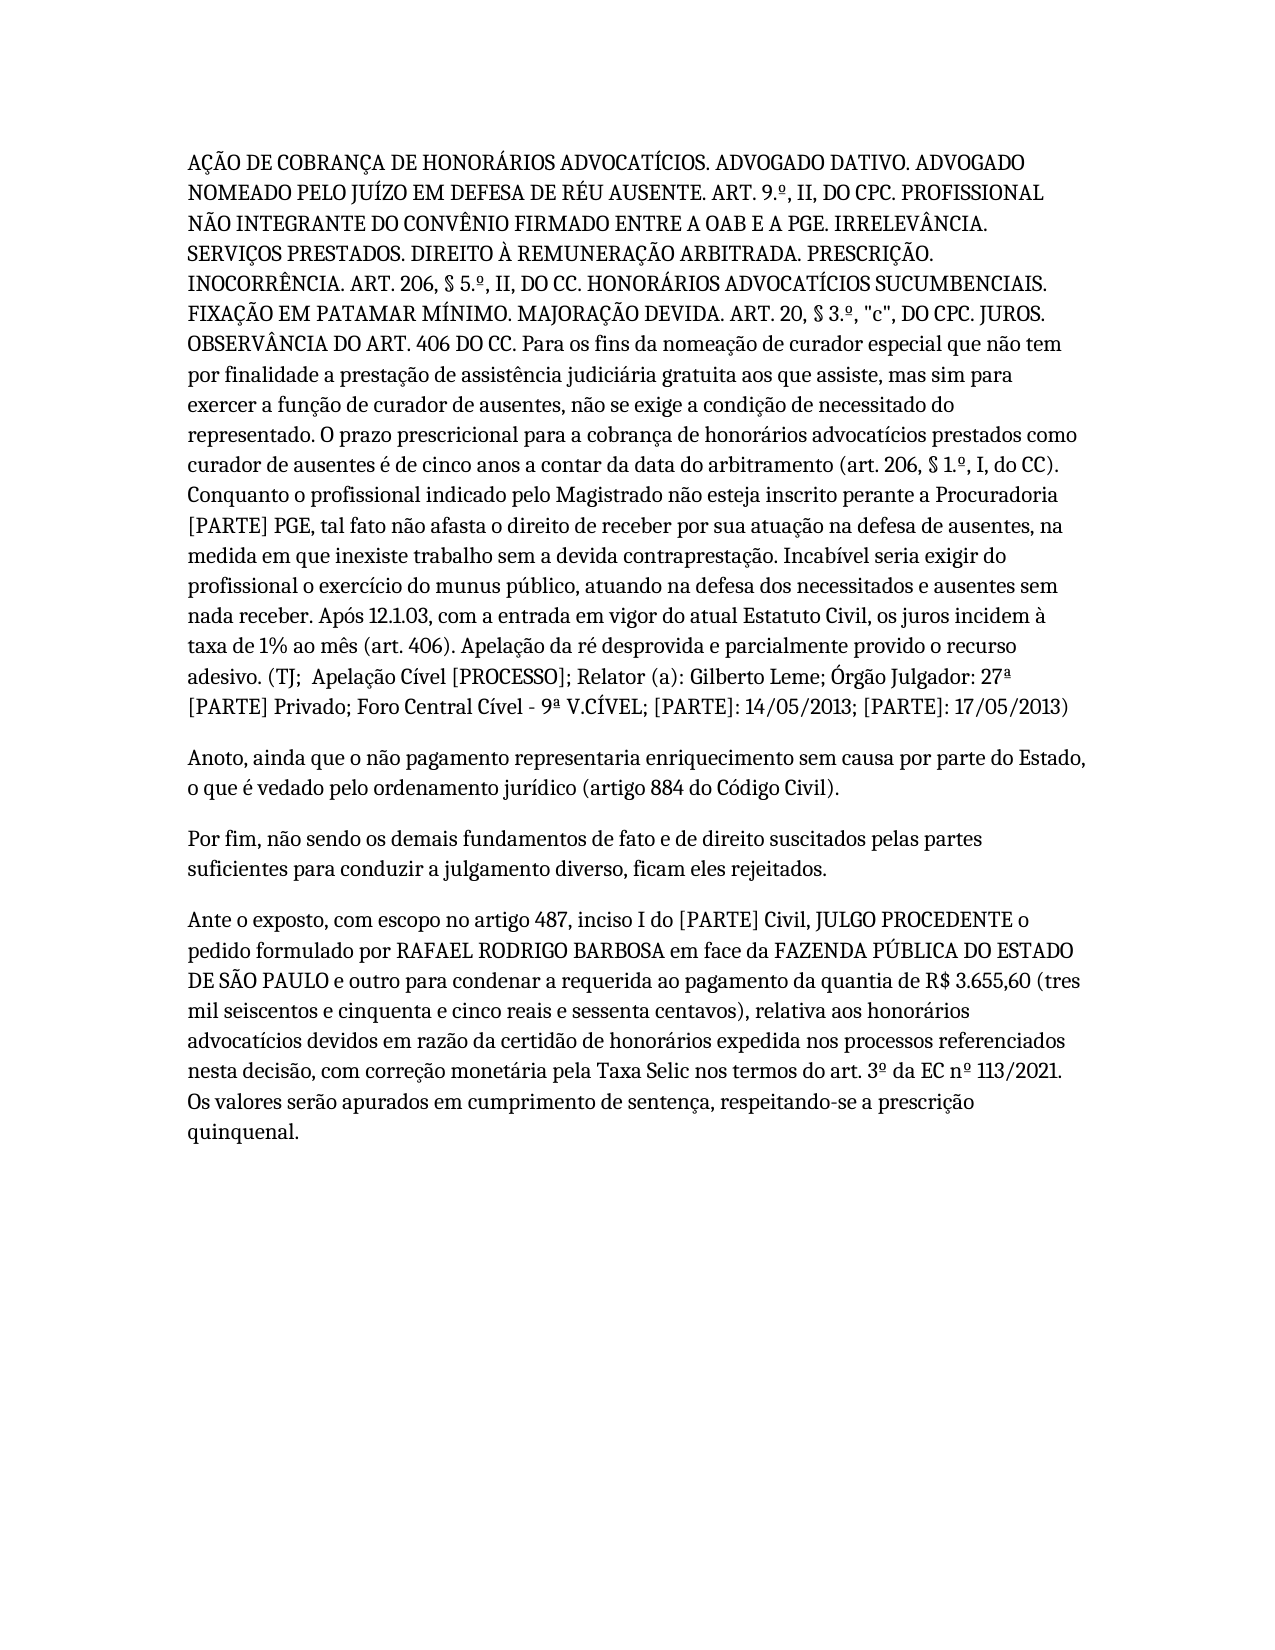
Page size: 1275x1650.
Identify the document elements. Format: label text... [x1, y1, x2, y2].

text Anoto, ainda que o não pagamento representaria enriquecimento sem causa por parte do Estado, o que é vedado pelo ordenamento jurídico (artigo 884 do Código Civil). [187, 745, 1087, 801]
text Ante o exposto, com escopo no artigo 487, inciso I do [PARTE] Civil, JULGO PROCEDENTE o pedido formulado por RAFAEL RODRIGO BARBOSA em face da FAZENDA PÚBLICA DO ESTADO DE SÃO PAULO e outro para condenar a requerida ao pagamento da quantia de R$ 3.655,60 (tres mil seiscentos e cinquenta e cinco reais e sessenta centavos), relativa aos honorários advocatícios devidos em razão da certidão de honorários expedida nos processos referenciados nesta decisão, com correção monetária pela Taxa Selic nos termos do art. 3º da EC nº 113/2021. Os valores serão apurados em cumprimento de sentença, respeitando-se a prescrição quinquenal. [187, 907, 1087, 1145]
text AÇÃO DE COBRANÇA DE HONORÁRIOS ADVOCATÍCIOS. ADVOGADO DATIVO. ADVOGADO NOMEADO PELO JUÍZO EM DEFESA DE RÉU AUSENTE. ART. 9.º, II, DO CPC. PROFISSIONAL NÃO INTEGRANTE DO CONVÊNIO FIRMADO ENTRE A OAB E A PGE. IRRELEVÂNCIA. SERVIÇOS PRESTADOS. DIREITO À REMUNERAÇÃO ARBITRADA. PRESCRIÇÃO. INOCORRÊNCIA. ART. 206, § 5.º, II, DO CC. HONORÁRIOS ADVOCATÍCIOS SUCUMBENCIAIS. FIXAÇÃO EM PATAMAR MÍNIMO. MAJORAÇÃO DEVIDA. ART. 20, § 3.º, "c", DO CPC. JUROS. OBSERVÂNCIA DO ART. 406 DO CC. Para os fins da nomeação de curador especial que não tem por finalidade a prestação de assistência judiciária gratuita aos que assiste, mas sim para exercer a função de curador de ausentes, não se exige a condição de necessitado do representado. O prazo prescricional para a cobrança de honorários advocatícios prestados como curador de ausentes é de cinco anos a contar da data do arbitramento (art. 206, § 1.º, I, do CC). Conquanto o profissional indicado pelo Magistrado não esteja inscrito perante a Procuradoria [PARTE] PGE, tal fato não afasta o direito de receber por sua atuação na defesa de ausentes, na medida em que inexiste trabalho sem a devida contraprestação. Incabível seria exigir do profissional o exercício do munus público, atuando na defesa dos necessitados e ausentes sem nada receber. Após 12.1.03, com a entrada em vigor do atual Estatuto Civil, os juros incidem à taxa de 1% ao mês (art. 406). Apelação da ré desprovida e parcialmente provido o recurso adesivo. (TJ; Apelação Cível [PROCESSO]; Relator (a): Gilberto Leme; Órgão Julgador: 27ª [PARTE] Privado; Foro Central Cível - 9ª V.CÍVEL; [PARTE]: 14/05/2013; [PARTE]: 17/05/2013) [187, 150, 1087, 720]
text Por fim, não sendo os demais fundamentos de fato e de direito suscitados pelas partes suficientes para conduzir a julgamento diverso, ficam eles rejeitados. [187, 826, 1087, 883]
